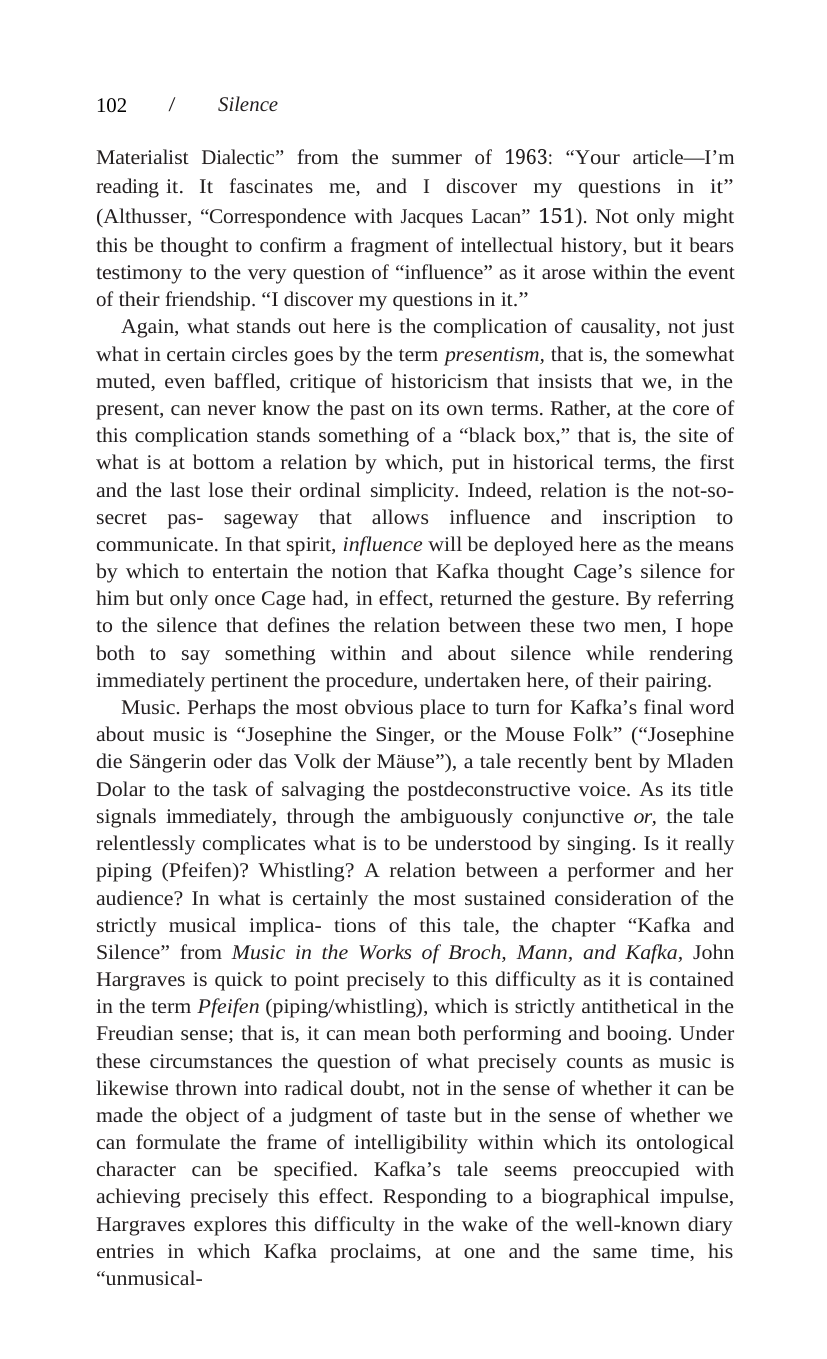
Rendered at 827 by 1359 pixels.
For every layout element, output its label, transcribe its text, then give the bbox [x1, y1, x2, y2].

text Materialist Dialectic” from the summer of 1963: “Your article—I’m reading it. It fascinates me, and I discover my questions in it” (Althusser, “Correspondence with Jacques Lacan” 151). Not only might this be thought to confirm a fragment of intellectual history, but it bears testimony to the very question of “influence” as it arose within the event of their friendship. “I discover my questions in it.” [96, 142, 734, 311]
text Music. Perhaps the most obvious place to turn for Kafka’s final word about music is “Josephine the Singer, or the Mouse Folk” (“Josephine die Sängerin oder das Volk der Mäuse”), a tale recently bent by Mladen Dolar to the task of salvaging the postdeconstructive voice. As its title signals immediately, through the ambiguously conjunctive or, the tale relentlessly complicates what is to be understood by singing. Is it really piping (Pfeifen)? Whistling? A relation between a performer and her audience? In what is certainly the most sustained consideration of the strictly musical implica- tions of this tale, the chapter “Kafka and Silence” from Music in the Works of Broch, Mann, and Kafka, John Hargraves is quick to point precisely to this difficulty as it is contained in the term Pfeifen (piping/whistling), which is strictly antithetical in the Freudian sense; that is, it can mean both performing and booing. Under these circumstances the question of what precisely counts as music is likewise thrown into radical doubt, not in the sense of whether it can be made the object of a judgment of taste but in the sense of whether we can formulate the frame of intelligibility within which its ontological character can be specified. Kafka’s tale seems preoccupied with achieving precisely this effect. Responding to a biographical impulse, Hargraves explores this difficulty in the wake of the well-known diary entries in which Kafka proclaims, at one and the same time, his “unmusical- [96, 695, 734, 1290]
text Again, what stands out here is the complication of causality, not just what in certain circles goes by the term presentism, that is, the somewhat muted, even baffled, critique of historicism that insists that we, in the present, can never know the past on its own terms. Rather, at the core of this complication stands something of a “black box,” that is, the site of what is at bottom a relation by which, put in historical terms, the first and the last lose their ordinal simplicity. Indeed, relation is the not-so-secret pas- sageway that allows influence and inscription to communicate. In that spirit, influence will be deployed here as the means by which to entertain the notion that Kafka thought Cage’s silence for him but only once Cage had, in effect, returned the gesture. By referring to the silence that defines the relation between these two men, I hope both to say something within and about silence while rendering immediately pertinent the procedure, undertaken here, of their pairing. [96, 314, 734, 692]
